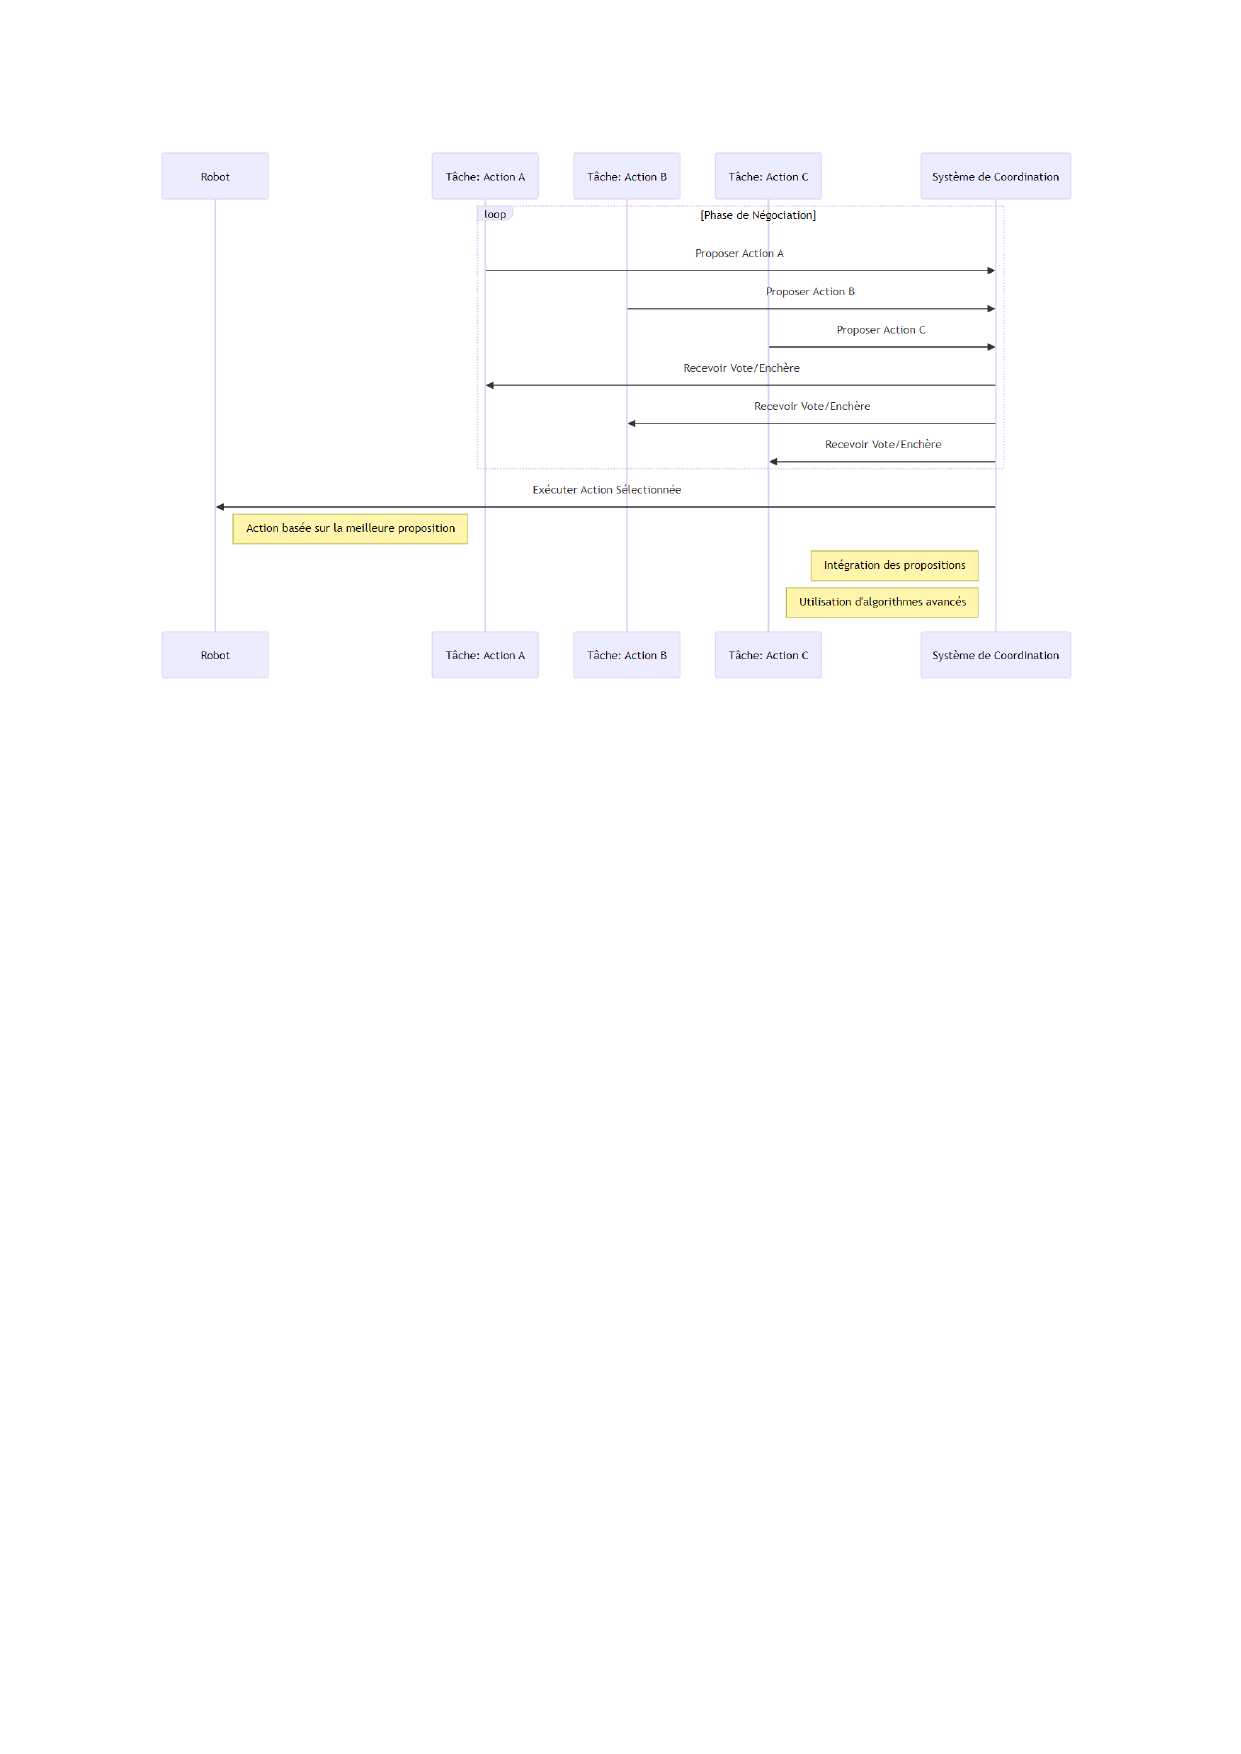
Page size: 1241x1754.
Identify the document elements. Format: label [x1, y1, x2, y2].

picture [147, 147, 1093, 683]
